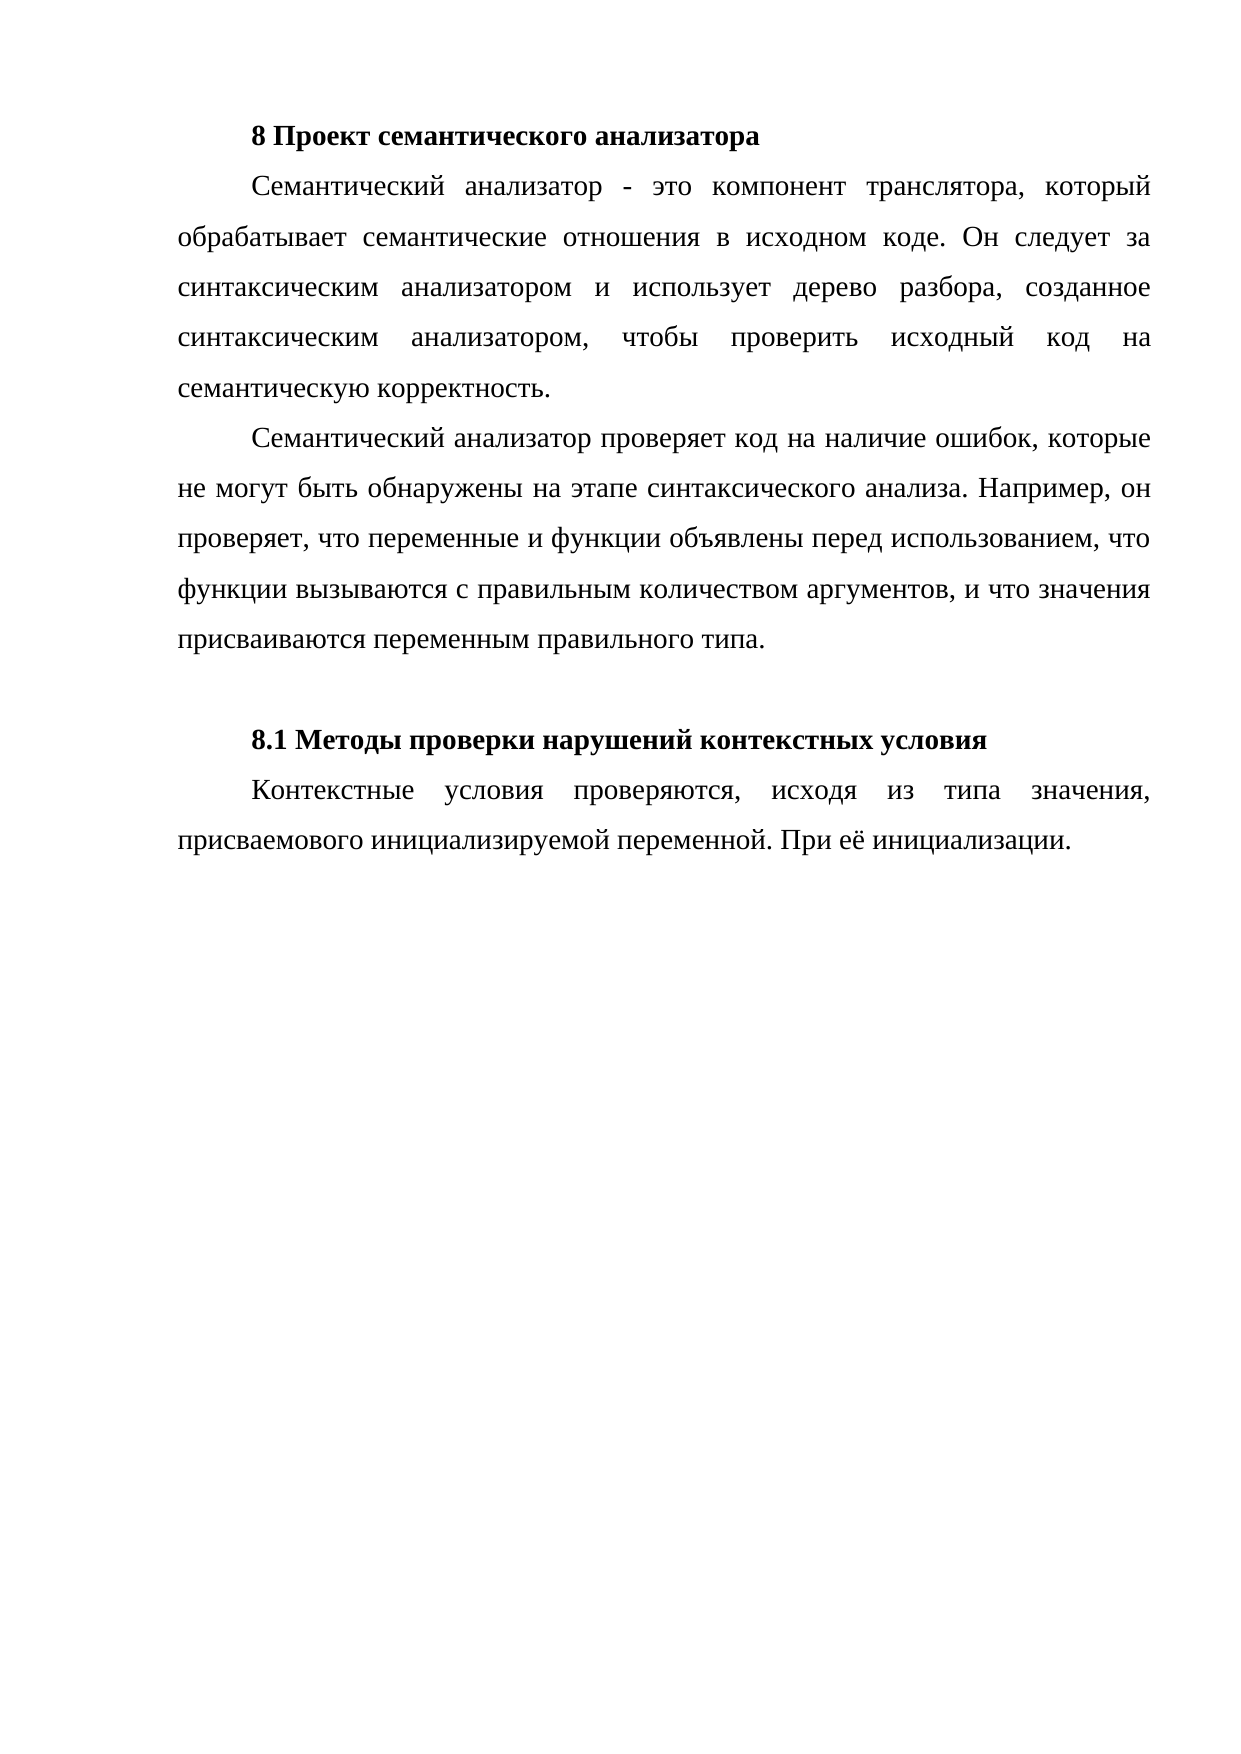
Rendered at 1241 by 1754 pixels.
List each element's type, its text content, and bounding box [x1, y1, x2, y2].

subtitle 8.1 Методы проверки нарушений контекстных условия [177, 722, 1152, 755]
text Контекстные условия проверяются, исходя из типа значения, присваемового инициализируемой переменной. При её инициализации. [177, 772, 1152, 856]
subtitle 8 Проект семантического анализатора [177, 118, 1152, 152]
text Семантический анализатор - это компонент транслятора, который обрабатывает семантические отношения в исходном коде. Он следует за синтаксическим анализатором и использует дерево разбора, созданное синтаксическим анализатором, чтобы проверить исходный код на семантическую корректность. [177, 168, 1152, 403]
text Семантический анализатор проверяет код на наличие ошибок, которые не могут быть обнаружены на этапе синтаксического анализа. Например, он проверяет, что переменные и функции объявлены перед использованием, что функции вызываются с правильным количеством аргументов, и что значения присваиваются переменным правильного типа. [177, 420, 1152, 655]
